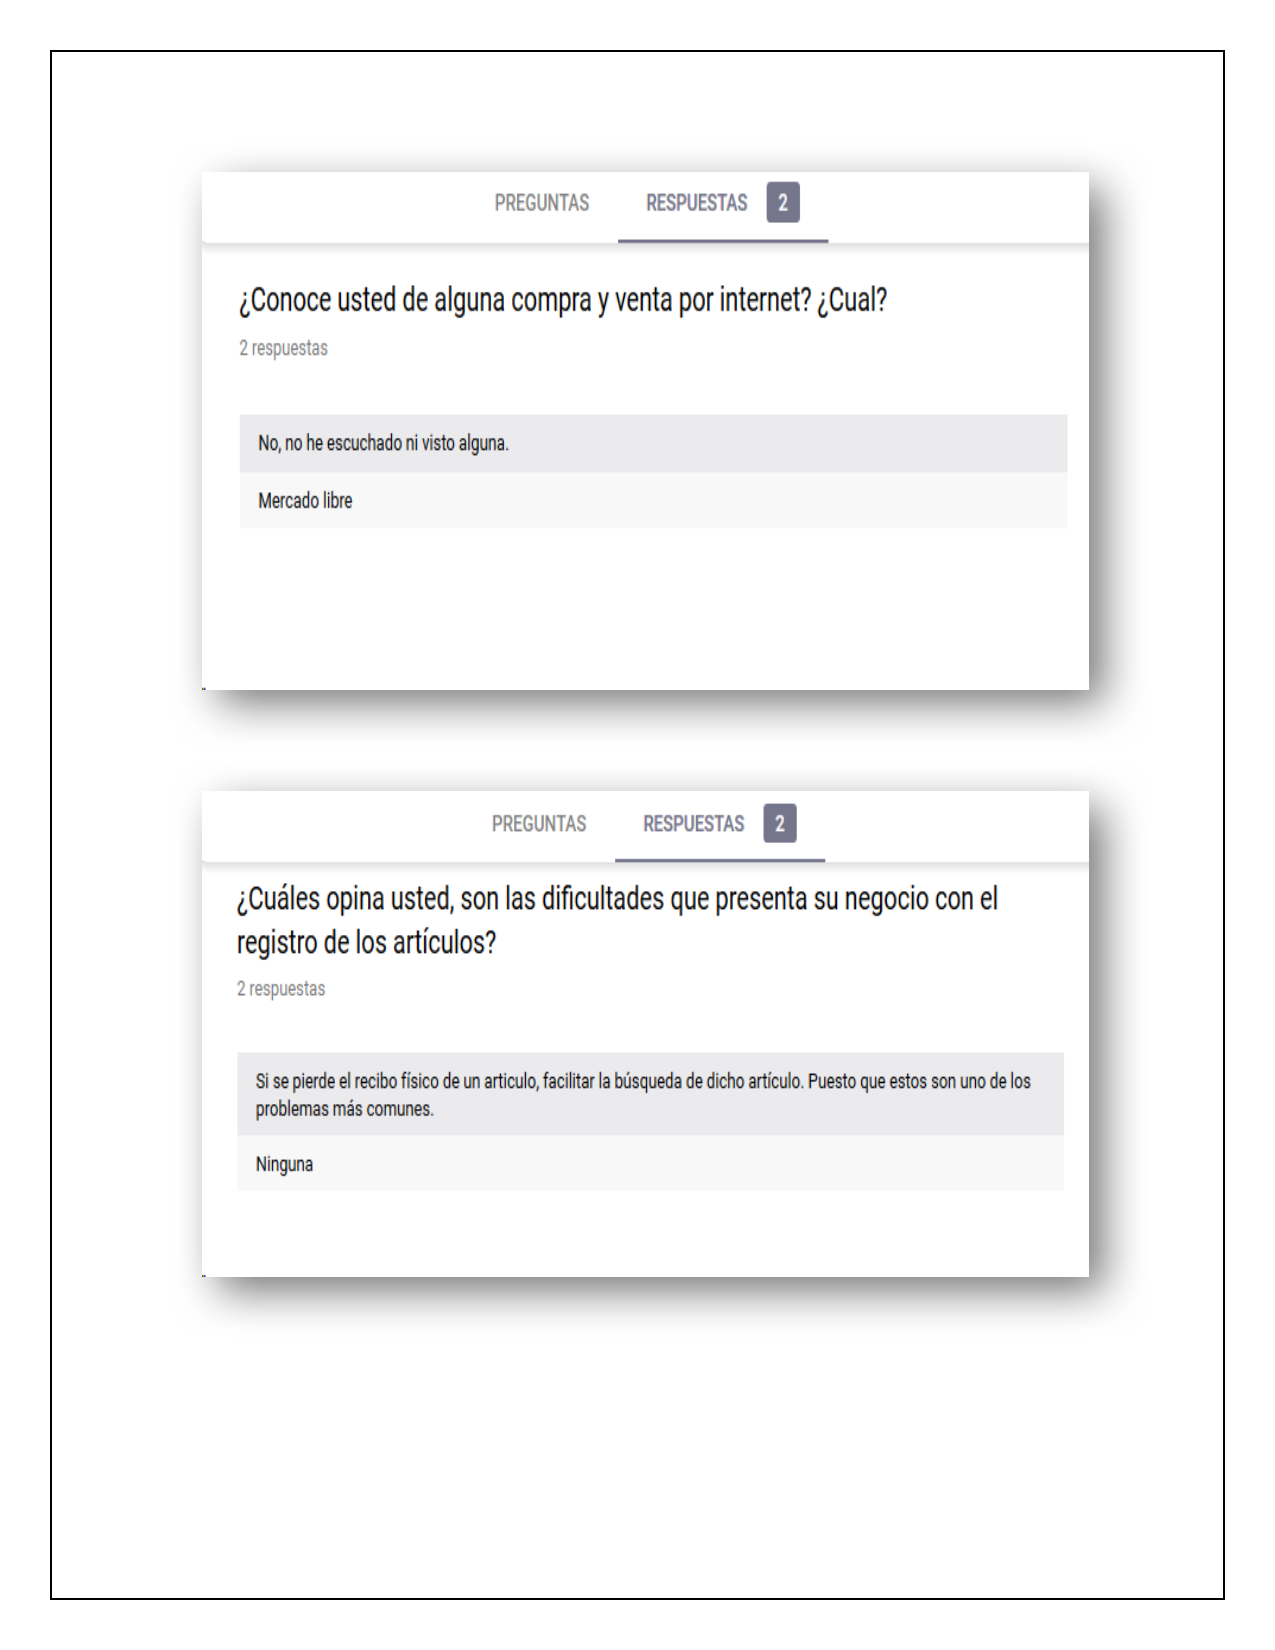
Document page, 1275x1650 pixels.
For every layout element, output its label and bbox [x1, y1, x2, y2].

picture [202, 791, 1089, 1277]
picture [202, 172, 1089, 690]
